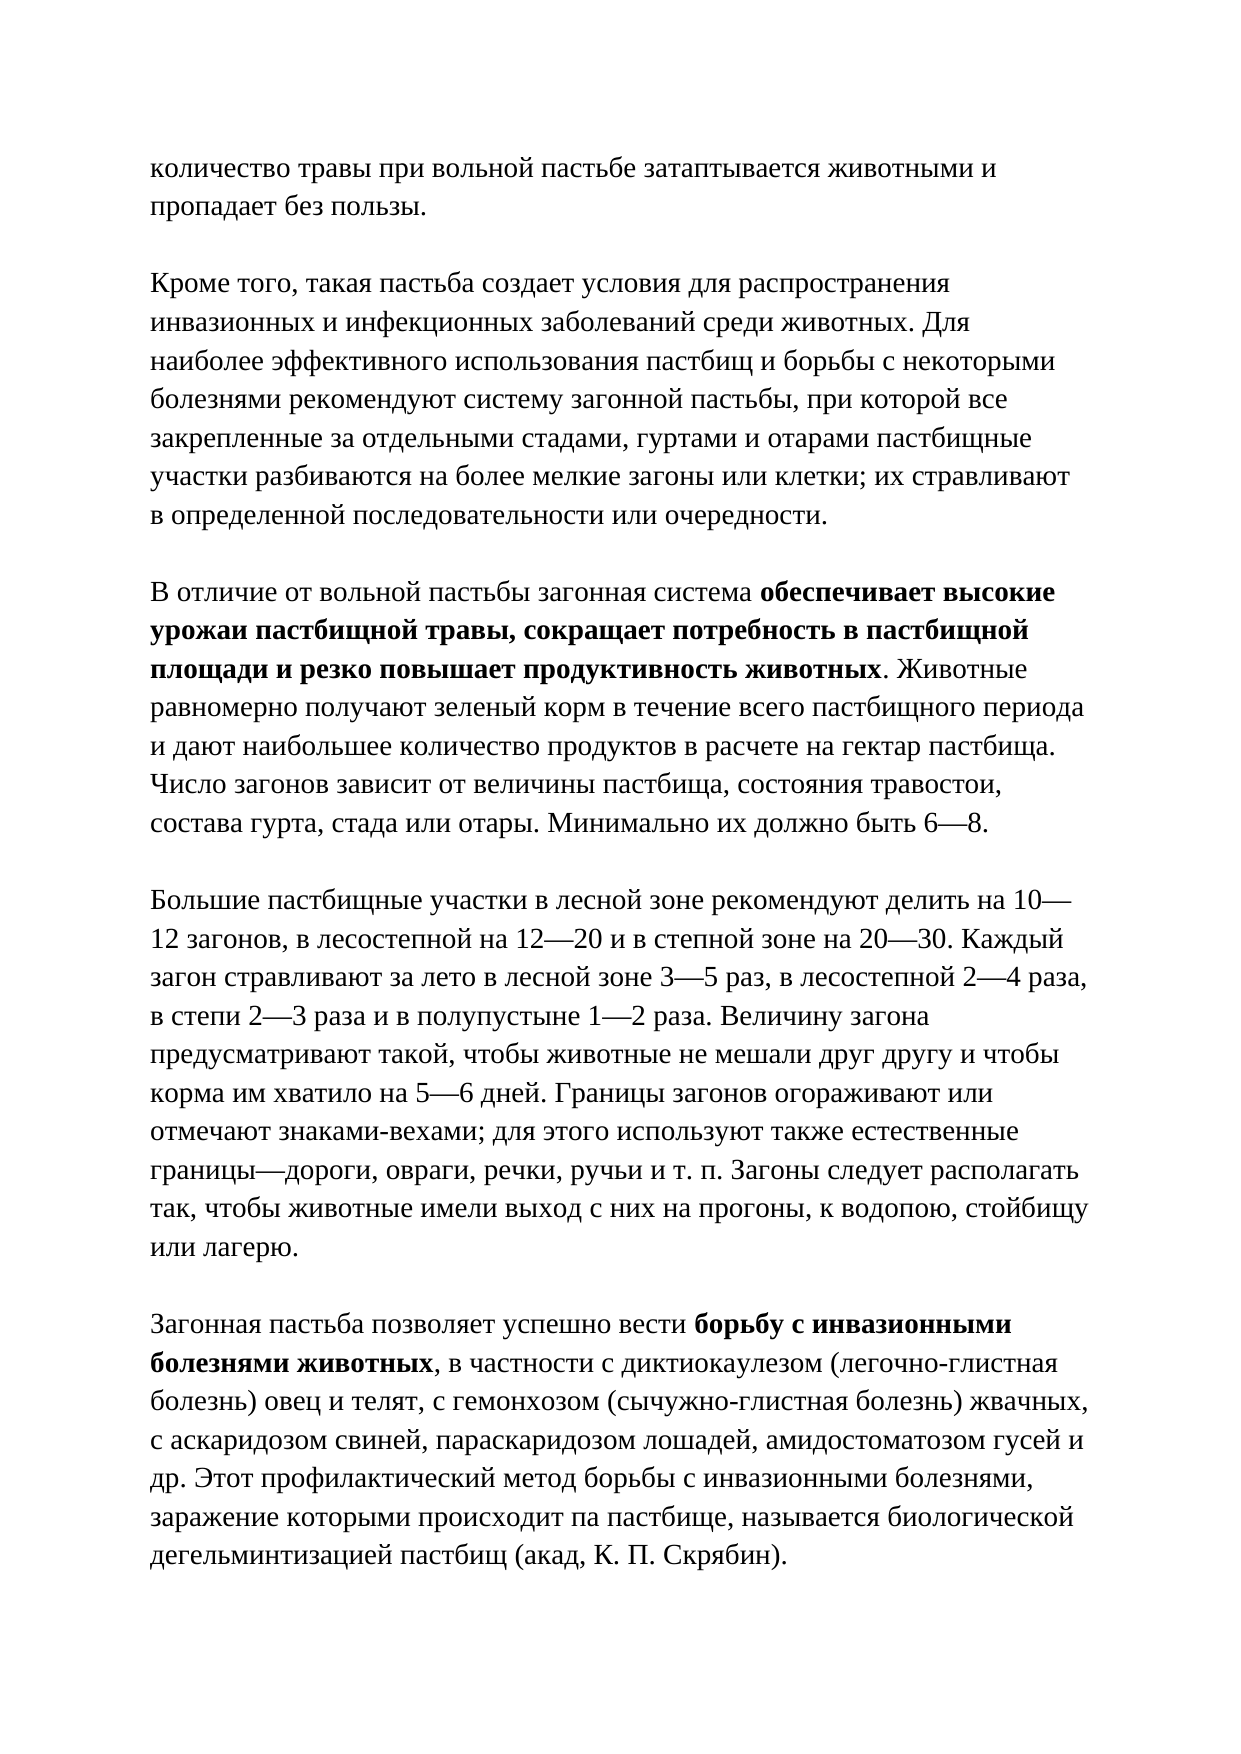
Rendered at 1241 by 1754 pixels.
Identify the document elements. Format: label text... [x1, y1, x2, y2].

text Большие пастбищные участки в лесной зоне рекомендуют делить на 10—12 загонов, в лесостепной на 12—20 и в степной зоне на 20—30. Каждый загон стравливают за лето в лесной зоне 3—5 раз, в лесостепной 2—4 раза, в степи 2—3 раза и в полупустыне 1—2 раза. Величину загона предусматривают такой, чтобы животные не мешали друг другу и чтобы корма им хватило на 5—6 дней. Границы загонов огораживают или отмечают знаками-вехами; для этого используют также естественные границы—дороги, овраги, речки, ручьи и т. п. Загоны следует располагать так, чтобы животные имели выход с них на прогоны, к водопою, стойбищу или лагерю. [150, 882, 1090, 1263]
text В отличие от вольной пастьбы загонная система обеспечивает высокие урожаи пастбищной травы, сокращает потребность в пастбищной площади и резко повышает продуктивность животных. Животные равномерно получают зеленый корм в течение всего пастбищного периода и дают наибольшее количество продуктов в расчете на гектар пастбища. Число загонов зависит от величины пастбища, состояния травостои, состава гурта, стада или отары. Минимально их должно быть 6—8. [150, 574, 1090, 839]
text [150, 150, 1090, 222]
text Кроме того, такая пастьба создает условия для распространения инвазионных и инфекционных заболеваний среди животных. Для наиболее эффективного использования пастбищ и борьбы с некоторыми болезнями рекомендуют систему загонной пастьбы, при которой все закрепленные за отдельными стадами, гуртами и отарами пастбищные участки разбиваются на более мелкие загоны или клетки; их стравливают в определенной последовательности или очередности. [150, 266, 1090, 530]
text Загонная пастьба позволяет успешно вести борьбу с инвазионными болезнями животных, в частности с диктиокаулезом (легочно-глистная болезнь) овец и телят, с гемонхозом (сычужно-глистная болезнь) жвачных, с аскаридозом свиней, параскаридозом лошадей, амидостоматозом гусей и др. Этот профилактический метод борьбы с инвазионными болезнями, заражение которыми происходит па пастбище, называется биологической дегельминтизацией пастбищ (акад, К. П. Скрябин). [150, 1306, 1090, 1571]
